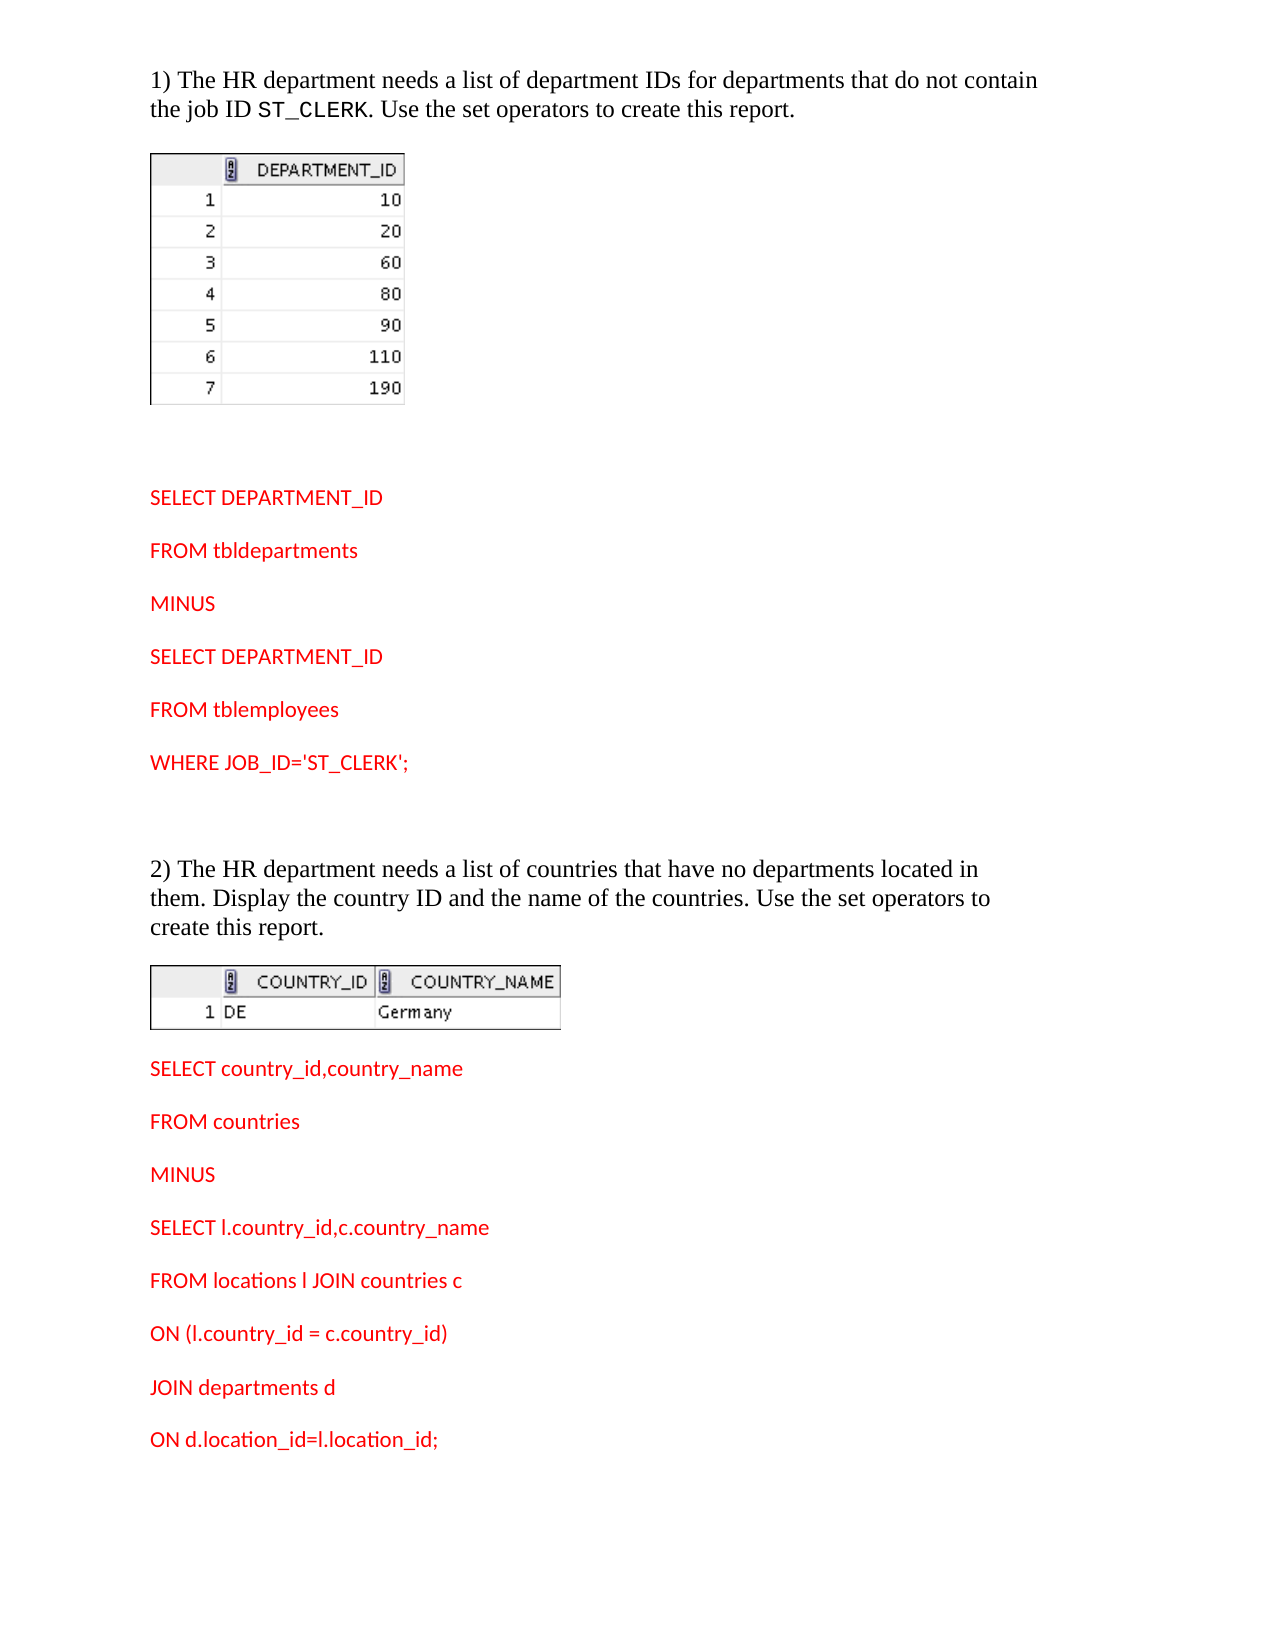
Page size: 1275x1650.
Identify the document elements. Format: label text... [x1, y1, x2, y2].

text FROM tbldepartments [150, 536, 1125, 564]
text SELECT DEPARTMENT_ID [150, 483, 1125, 511]
text MINUS [150, 589, 1125, 617]
text MINUS [150, 1161, 1125, 1188]
text 2) The HR department needs a list of countries that have no departments located in [150, 854, 1125, 883]
text them. Display the country ID and the name of the countries. Use the set operators to [150, 883, 1125, 912]
text SELECT DEPARTMENT_ID [150, 642, 1125, 670]
text FROM locations l JOIN countries c [150, 1267, 1125, 1294]
text create this report. [150, 912, 1125, 940]
text 1) The HR department needs a list of department IDs for departments that do not contain [150, 66, 1125, 94]
text the job ID ST_CLERK. Use the set operators to create this report. [150, 94, 1125, 124]
text WHERE JOB_ID='ST_CLERK'; [150, 748, 1125, 776]
text JOIN departments d [150, 1373, 1125, 1401]
text ON (l.country_id = c.country_id) [150, 1319, 1125, 1348]
text SELECT l.country_id,c.country_name [150, 1213, 1125, 1242]
text ON d.location_id=l.location_id; [150, 1426, 1125, 1454]
text FROM countries [150, 1107, 1125, 1136]
text FROM tblemployees [150, 695, 1125, 723]
text SELECT country_id,country_name [150, 1054, 1125, 1082]
